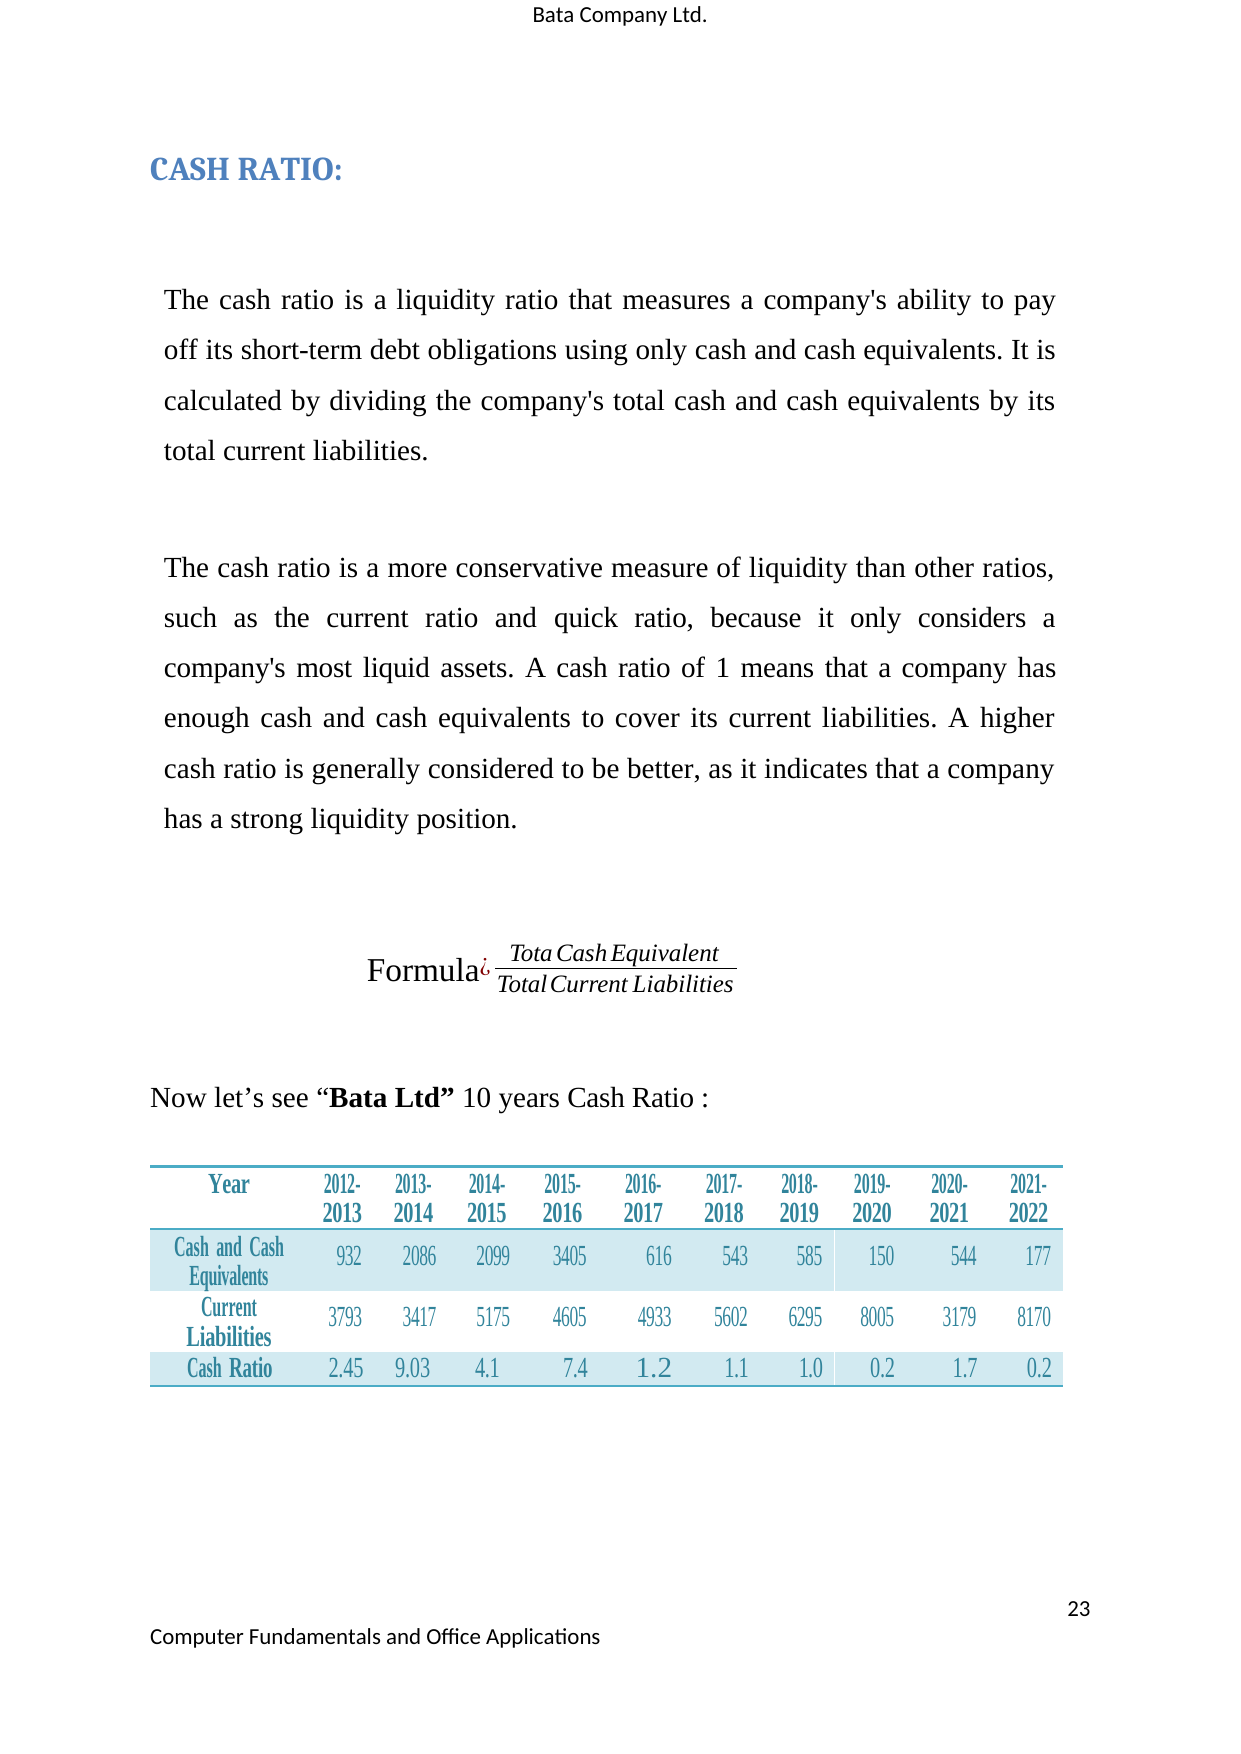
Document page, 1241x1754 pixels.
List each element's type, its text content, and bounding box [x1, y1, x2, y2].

table_cell Cash Ratio [150, 1352, 307, 1385]
table_cell 2099 [449, 1230, 523, 1291]
table_cell 2086 [375, 1230, 449, 1291]
table_cell 1.7 [906, 1352, 989, 1385]
table_cell 1.2 [599, 1352, 684, 1385]
table_cell 8005 [835, 1291, 906, 1352]
table_cell 616 [599, 1230, 684, 1291]
table_cell 5602 [684, 1291, 760, 1352]
table_cell 544 [906, 1230, 989, 1291]
table_cell 3417 [375, 1291, 449, 1352]
table_cell 1.1 [684, 1352, 760, 1385]
table_cell 585 [760, 1230, 834, 1291]
table_header 2013-2014 [375, 1168, 449, 1228]
table_cell 6295 [760, 1291, 834, 1352]
table_cell Cash and Cash Equivalents [150, 1230, 307, 1291]
table_cell 7.4 [523, 1352, 599, 1385]
table_cell 5175 [449, 1291, 523, 1352]
table_header 2020-2021 [906, 1168, 989, 1228]
table_cell 177 [989, 1230, 1063, 1291]
table_header 2017-2018 [684, 1168, 760, 1228]
table_cell 3405 [523, 1230, 599, 1291]
table_cell Current Liabilities [150, 1291, 307, 1352]
table_cell 543 [684, 1230, 760, 1291]
table_header 2021-2022 [989, 1168, 1063, 1228]
table_cell 0.2 [989, 1352, 1063, 1385]
table_cell 150 [835, 1230, 906, 1291]
table_cell 2.45 [307, 1352, 375, 1385]
text Formula [150, 939, 1090, 998]
table_header 2016-2017 [599, 1168, 684, 1228]
table_header 2015-2016 [523, 1168, 599, 1228]
text The cash ratio is a more conservative measure of liquidity than other ratios, such as the current ratio and quick ratio, because it only considers a company's most liquid assets. A cash ratio of 1 means that a company has enough cash and cash equivalents to cover its current liabilities. A higher cash ratio is generally considered to be better, as it indicates that a company has a strong liquidity position. [164, 550, 1056, 835]
table_cell 4605 [523, 1291, 599, 1352]
table_cell 0.2 [835, 1352, 906, 1385]
table_cell 932 [307, 1230, 375, 1291]
table_cell 3179 [906, 1291, 989, 1352]
table_cell 3793 [307, 1291, 375, 1352]
table_cell 4.1 [449, 1352, 523, 1385]
subtitle CASH RATIO: [150, 150, 1090, 188]
text Now let’s see “Bata Ltd” 10 years Cash Ratio : [150, 1080, 1090, 1114]
table_header 2019-2020 [835, 1168, 906, 1228]
table_header 2018-2019 [760, 1168, 834, 1228]
table_header 2012-2013 [307, 1168, 375, 1228]
table_header Year [150, 1168, 307, 1228]
text The cash ratio is a liquidity ratio that measures a company's ability to pay off its short-term debt obligations using only cash and cash equivalents. It is calculated by dividing the company's total cash and cash equivalents by its total current liabilities. [164, 282, 1056, 467]
table_cell 8170 [989, 1291, 1063, 1352]
table_cell 9.03 [375, 1352, 449, 1385]
table_header 2014-2015 [449, 1168, 523, 1228]
table_cell 4933 [599, 1291, 684, 1352]
table_cell 1.0 [760, 1352, 834, 1385]
